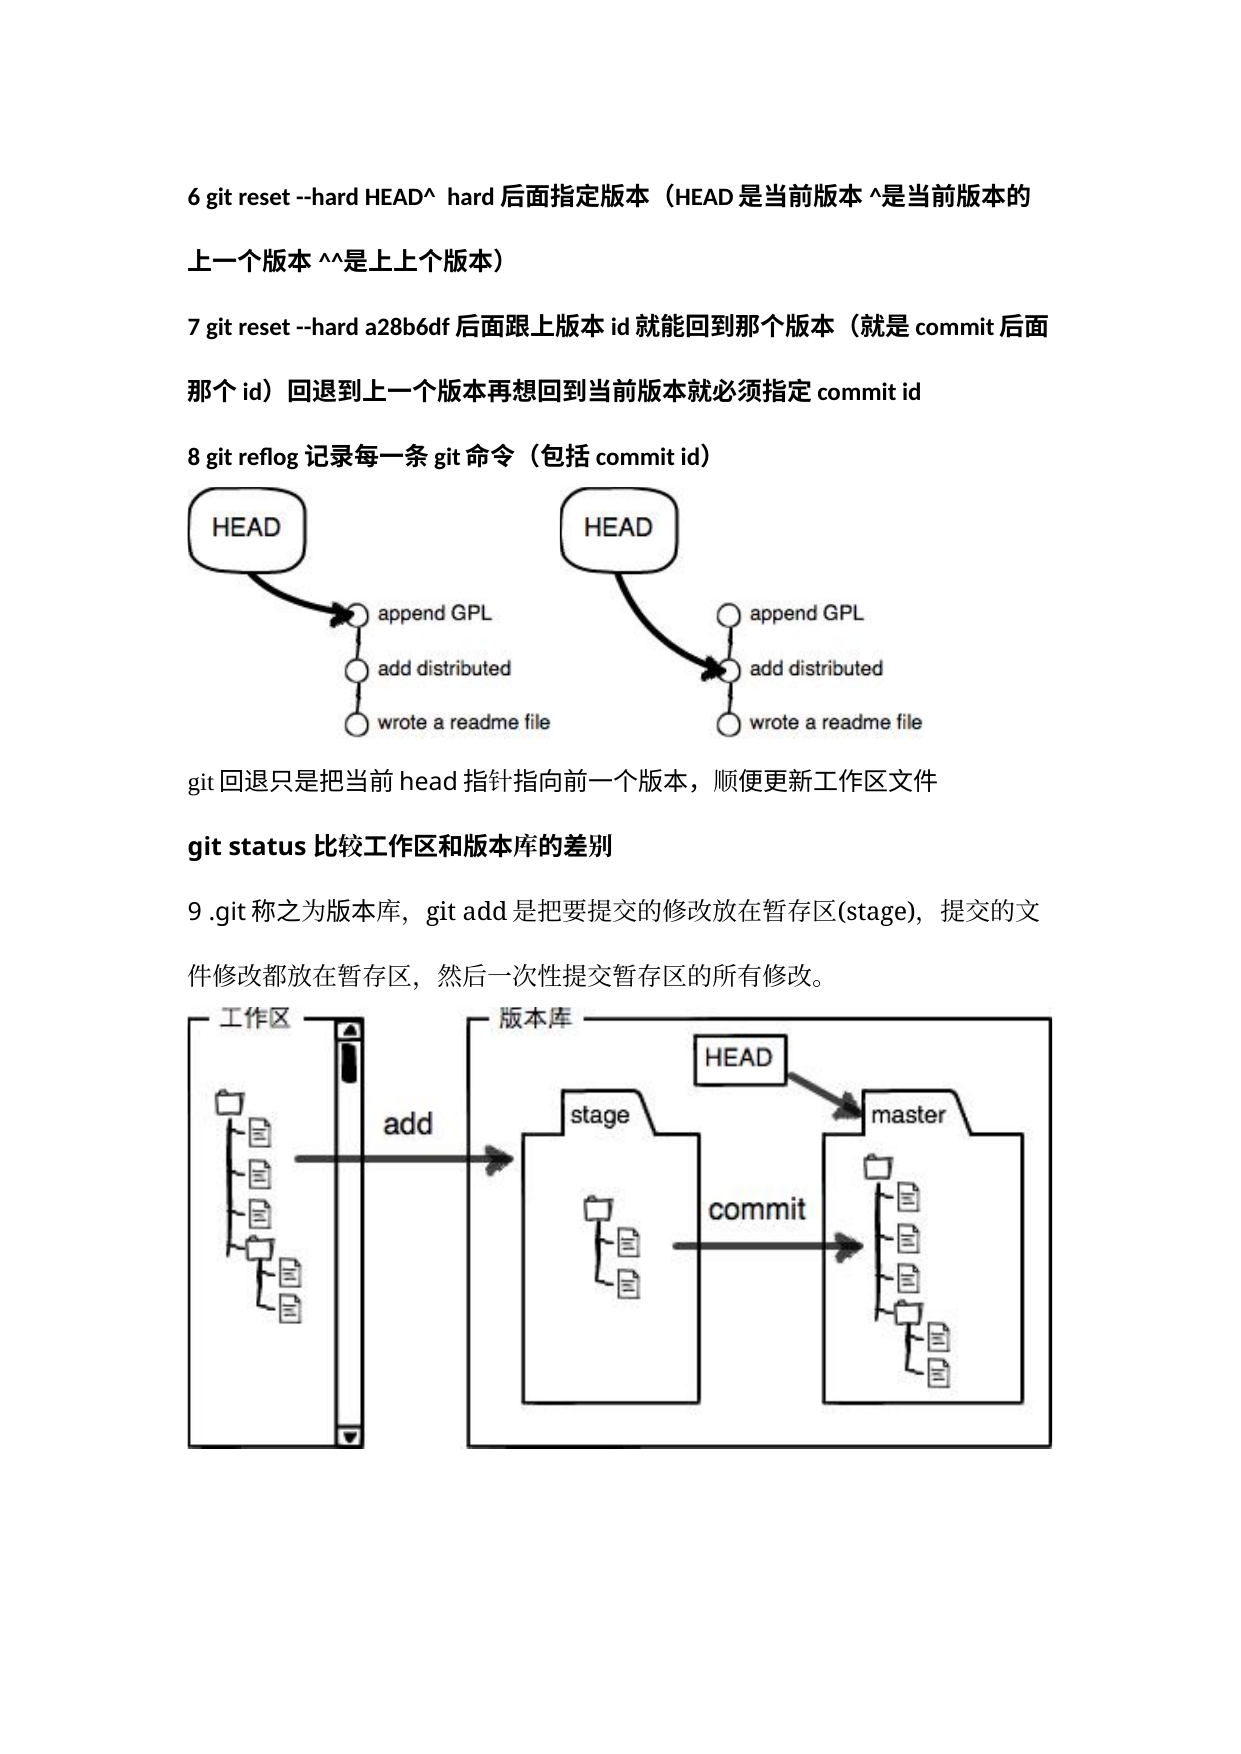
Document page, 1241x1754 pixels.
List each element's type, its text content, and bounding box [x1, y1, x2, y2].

picture [187, 487, 555, 742]
text 7 git reset --hard a28b6df 后面跟上版本id就能回到那个版本（就是commit后面那个id）回退到上一个版本再想回到当前版本就必须指定commit id [187, 292, 1053, 422]
picture [187, 1007, 1053, 1449]
text git status 比较工作区和版本库的差别 [187, 812, 1053, 877]
text 6 git reset --hard HEAD^ hard后面指定版本（HEAD是当前版本 ^是当前版本的上一个版本 ^^是上上个版本） [187, 162, 1053, 292]
text 9 .git称之为版本库，git add是把要提交的修改放在暂存区(stage)，提交的文件修改都放在暂存区，然后一次性提交暂存区的所有修改。 [187, 877, 1053, 1007]
text 8 git reflog 记录每一条git命令（包括commit id） [187, 422, 1053, 487]
text git回退只是把当前head指针指向前一个版本，顺便更新工作区文件 [187, 747, 1053, 812]
picture [559, 487, 927, 742]
